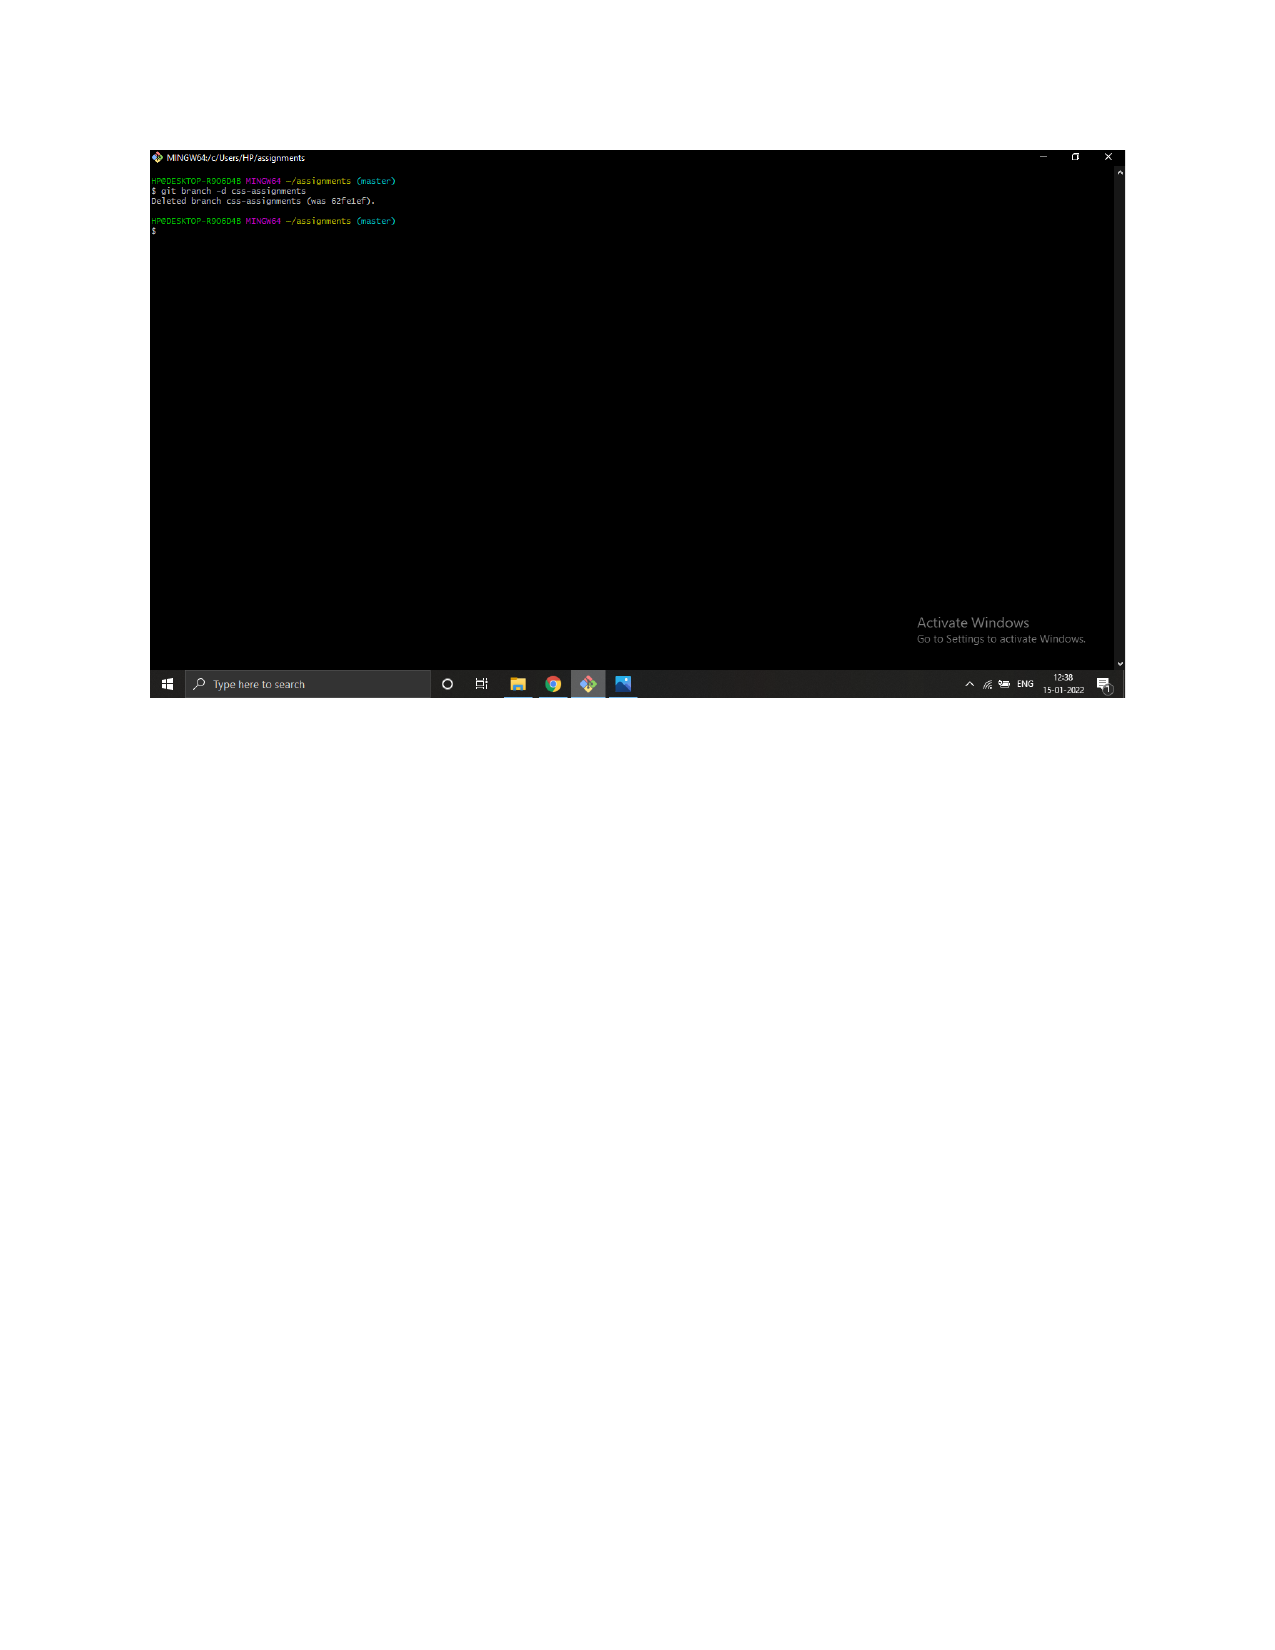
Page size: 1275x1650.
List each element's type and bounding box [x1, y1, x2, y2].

picture [150, 150, 1125, 698]
